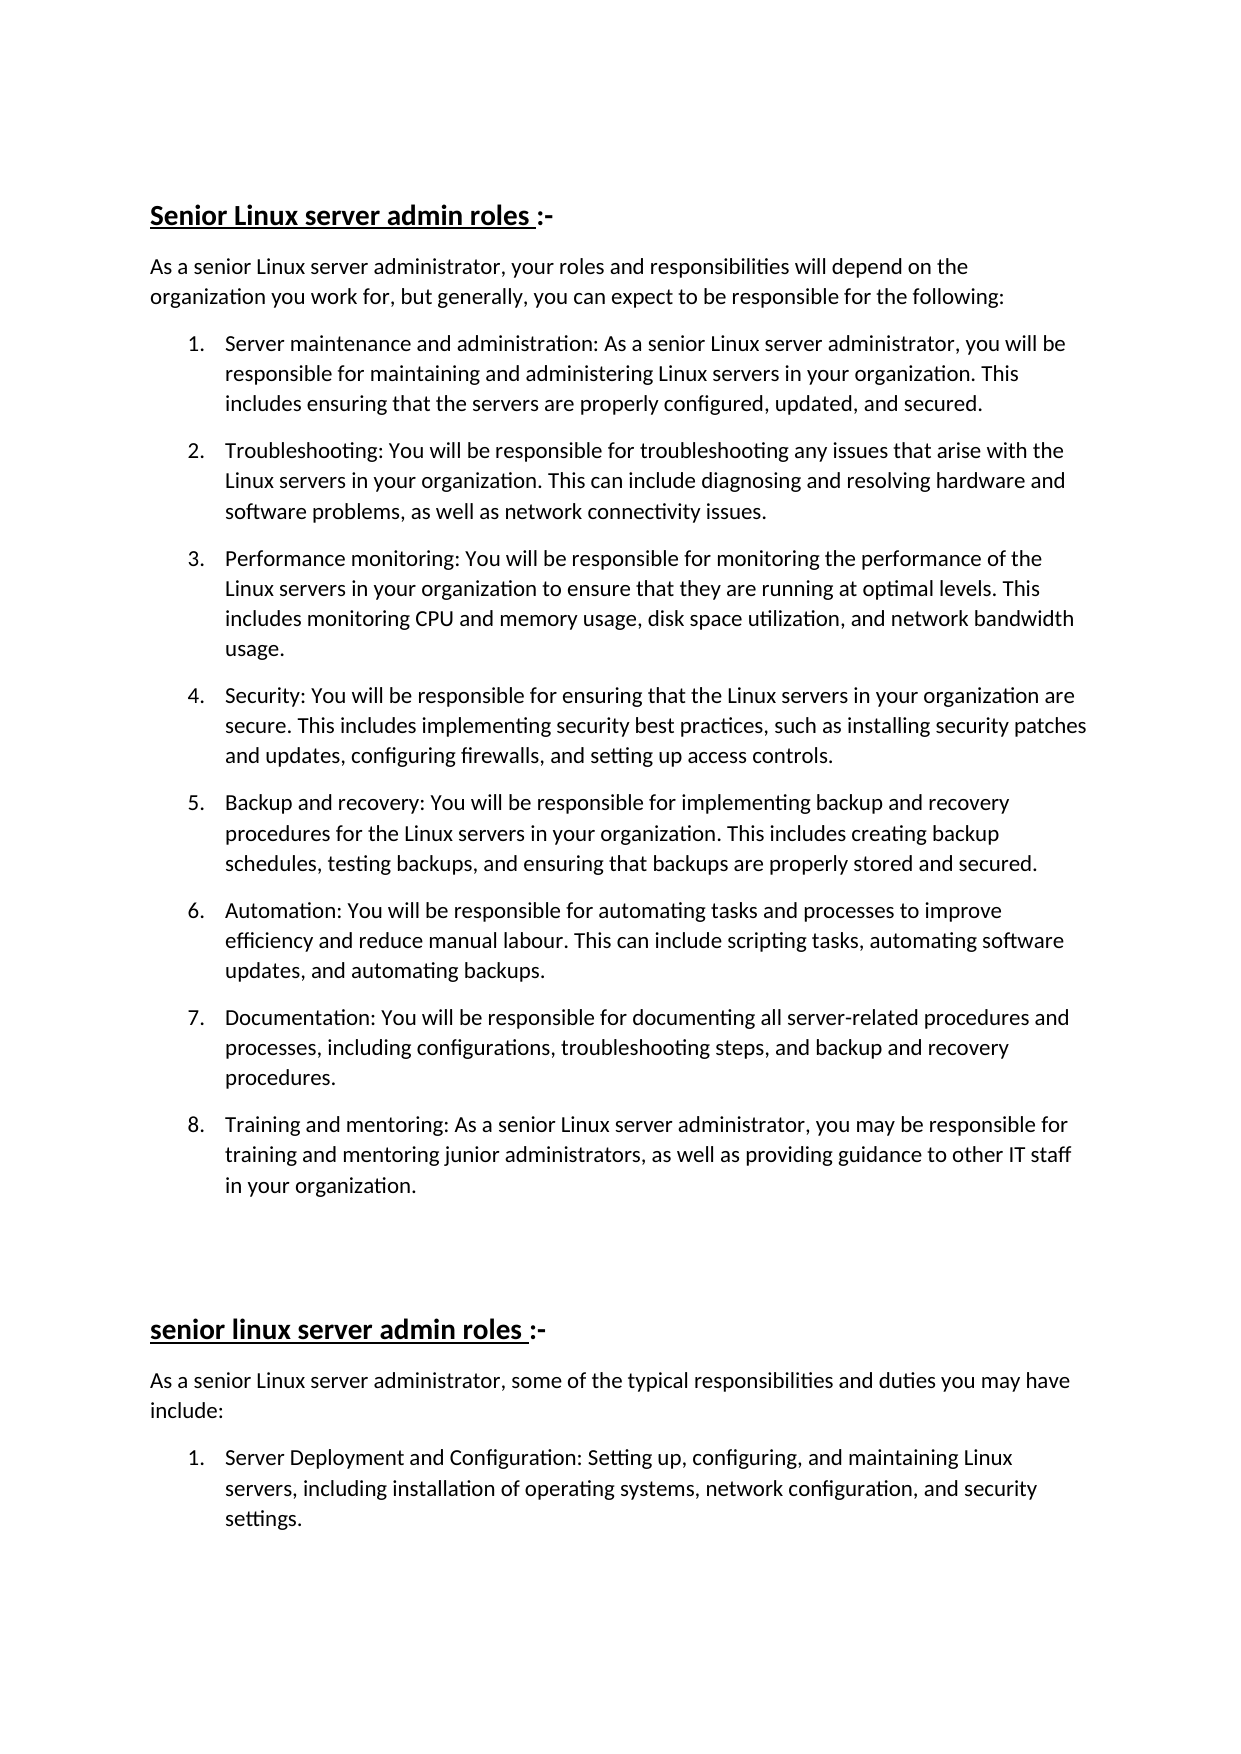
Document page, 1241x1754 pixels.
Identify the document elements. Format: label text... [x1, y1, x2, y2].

list Documentation: You will be responsible for documenting all server-related procedures and processes, including configurations, troubleshooting steps, and backup and recovery procedures. [187, 1003, 1090, 1091]
list Backup and recovery: You will be responsible for implementing backup and recovery procedures for the Linux servers in your organization. This includes creating backup schedules, testing backups, and ensuring that backups are properly stored and secured. [187, 788, 1090, 877]
list Troubleshooting: You will be responsible for troubleshooting any issues that arise with the Linux servers in your organization. This can include diagnosing and resolving hardware and software problems, as well as network connectivity issues. [187, 436, 1090, 525]
text Senior Linux server admin roles :- [150, 197, 1090, 232]
text As a senior Linux server administrator, some of the typical responsibilities and duties you may have include: [150, 1366, 1090, 1425]
list Server Deployment and Configuration: Setting up, configuring, and maintaining Linux servers, including installation of operating systems, network configuration, and security settings. [187, 1443, 1090, 1532]
list Training and mentoring: As a senior Linux server administrator, you may be responsible for training and mentoring junior administrators, as well as providing guidance to other IT staff in your organization. [187, 1110, 1090, 1199]
text As a senior Linux server administrator, your roles and responsibilities will depend on the organization you work for, but generally, you can expect to be responsible for the following: [150, 252, 1090, 310]
list Server maintenance and administration: As a senior Linux server administrator, you will be responsible for maintaining and administering Linux servers in your organization. This includes ensuring that the servers are properly configured, updated, and secured. [187, 329, 1090, 417]
text senior linux server admin roles :- [150, 1311, 1090, 1347]
list Automation: You will be responsible for automating tasks and processes to improve efficiency and reduce manual labour. This can include scripting tasks, automating software updates, and automating backups. [187, 896, 1090, 984]
list Security: You will be responsible for ensuring that the Linux servers in your organization are secure. This includes implementing security best practices, such as installing security patches and updates, configuring firewalls, and setting up access controls. [187, 681, 1090, 769]
list Performance monitoring: You will be responsible for monitoring the performance of the Linux servers in your organization to ensure that they are running at optimal levels. This includes monitoring CPU and memory usage, disk space utilization, and network bandwidth usage. [187, 544, 1090, 662]
